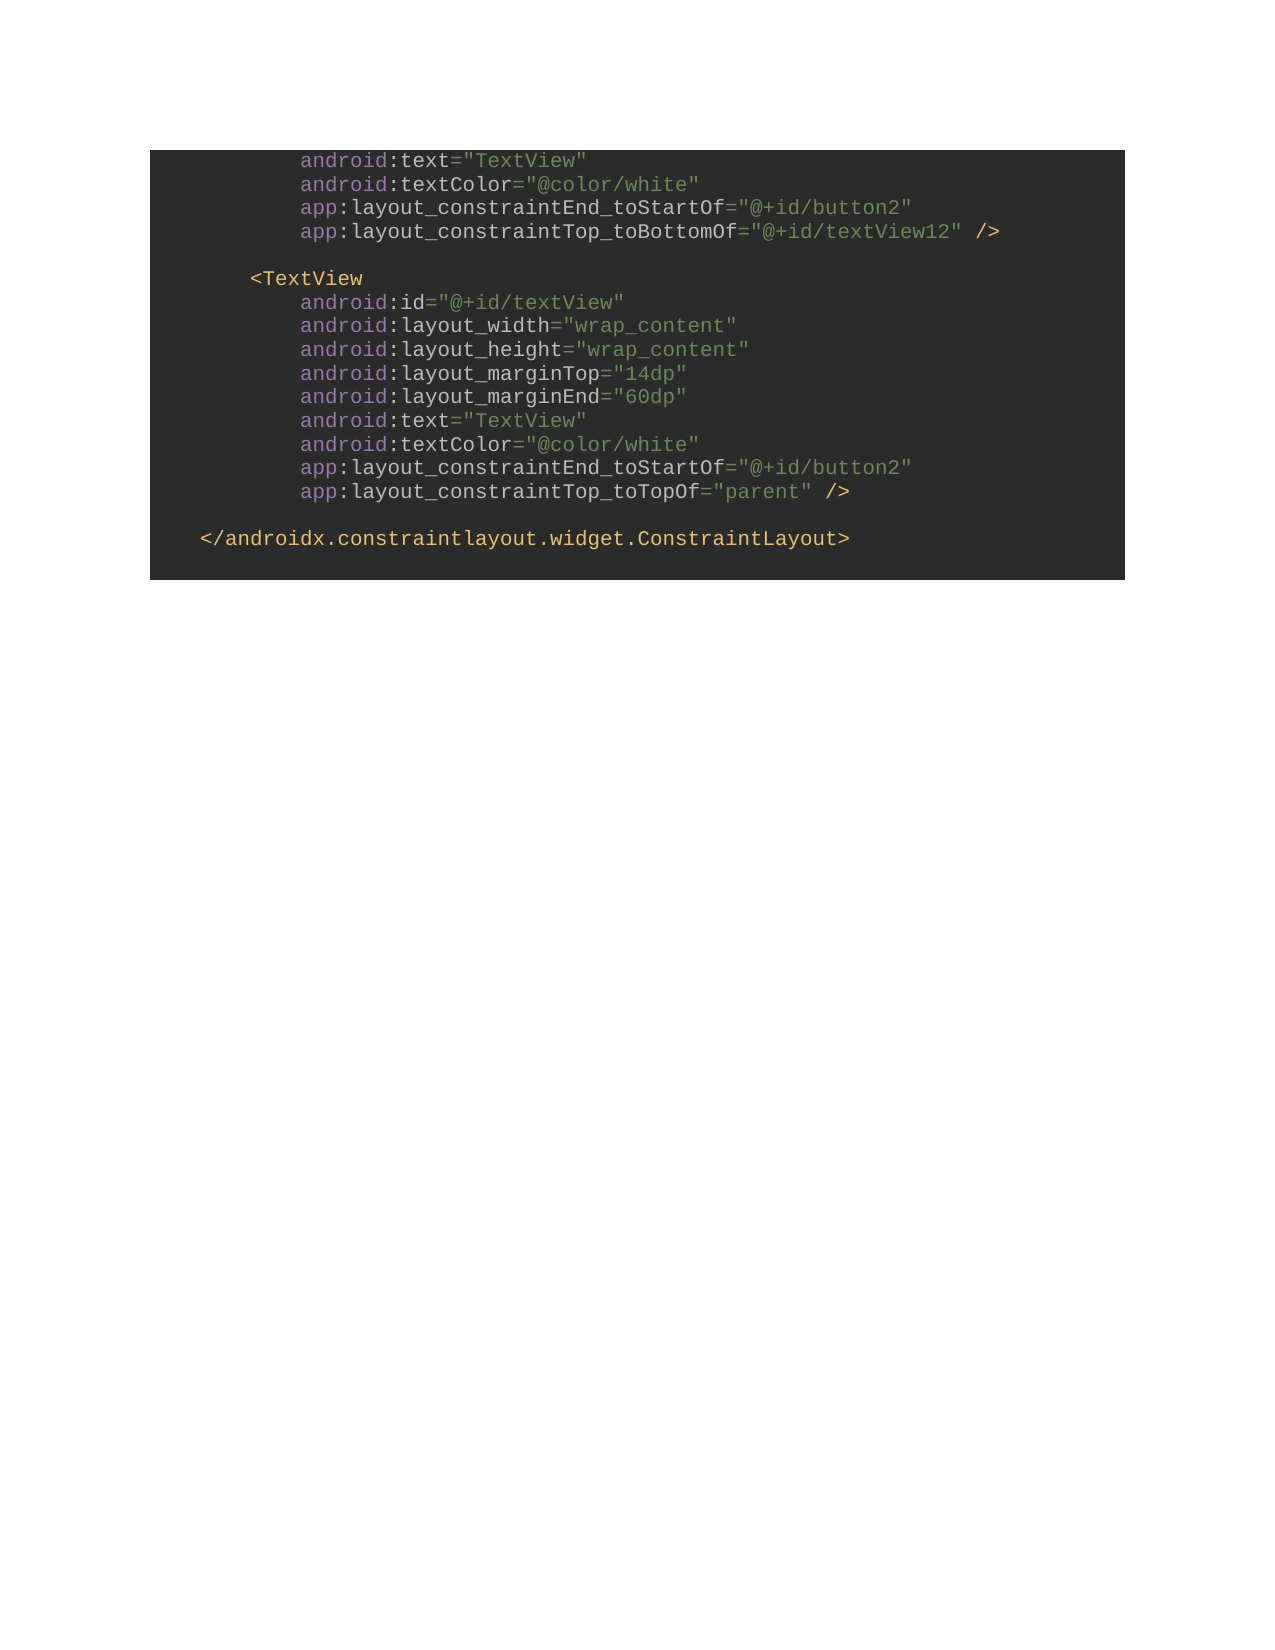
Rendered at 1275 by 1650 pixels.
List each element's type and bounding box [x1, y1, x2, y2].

text [150, 150, 1125, 580]
